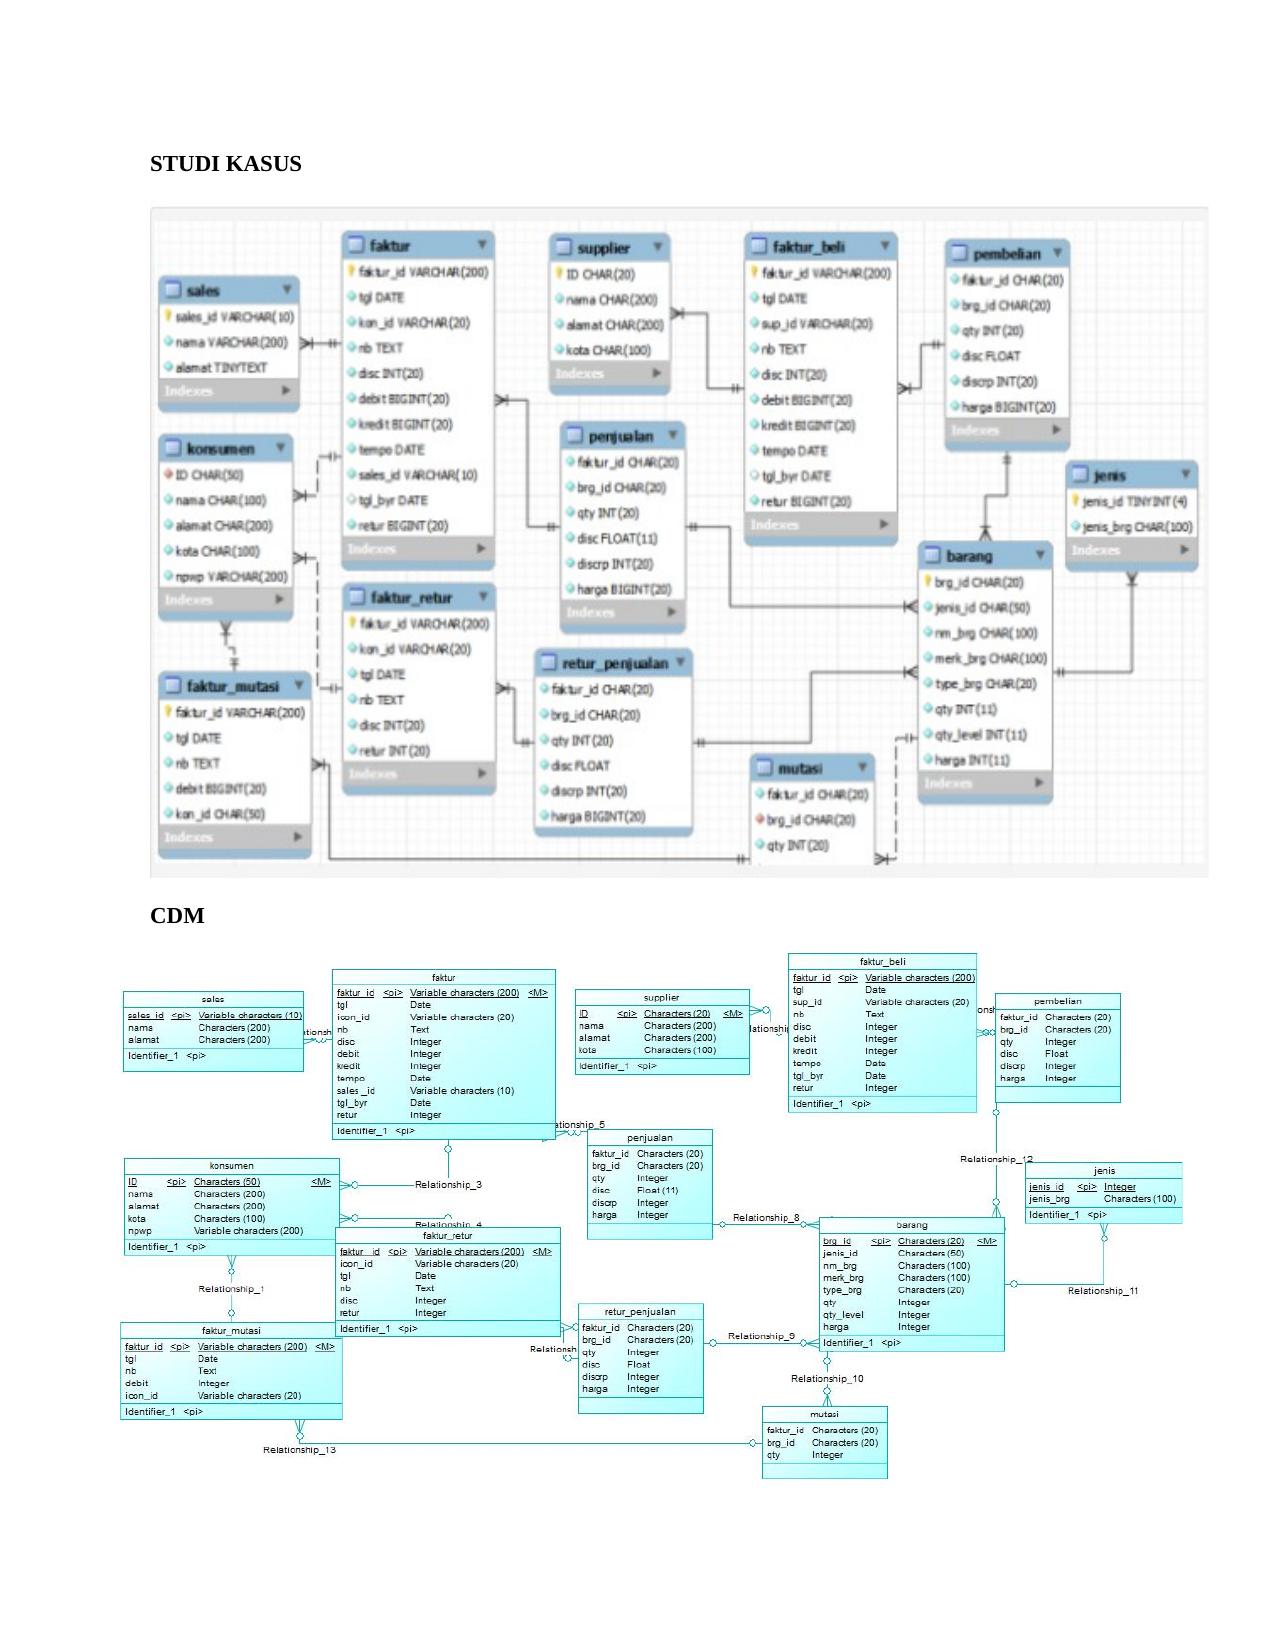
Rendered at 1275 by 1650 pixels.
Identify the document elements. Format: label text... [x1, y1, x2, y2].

picture [120, 953, 1183, 1479]
text CDM [150, 903, 1125, 929]
text STUDI KASUS [150, 150, 1125, 176]
picture [150, 201, 1209, 878]
